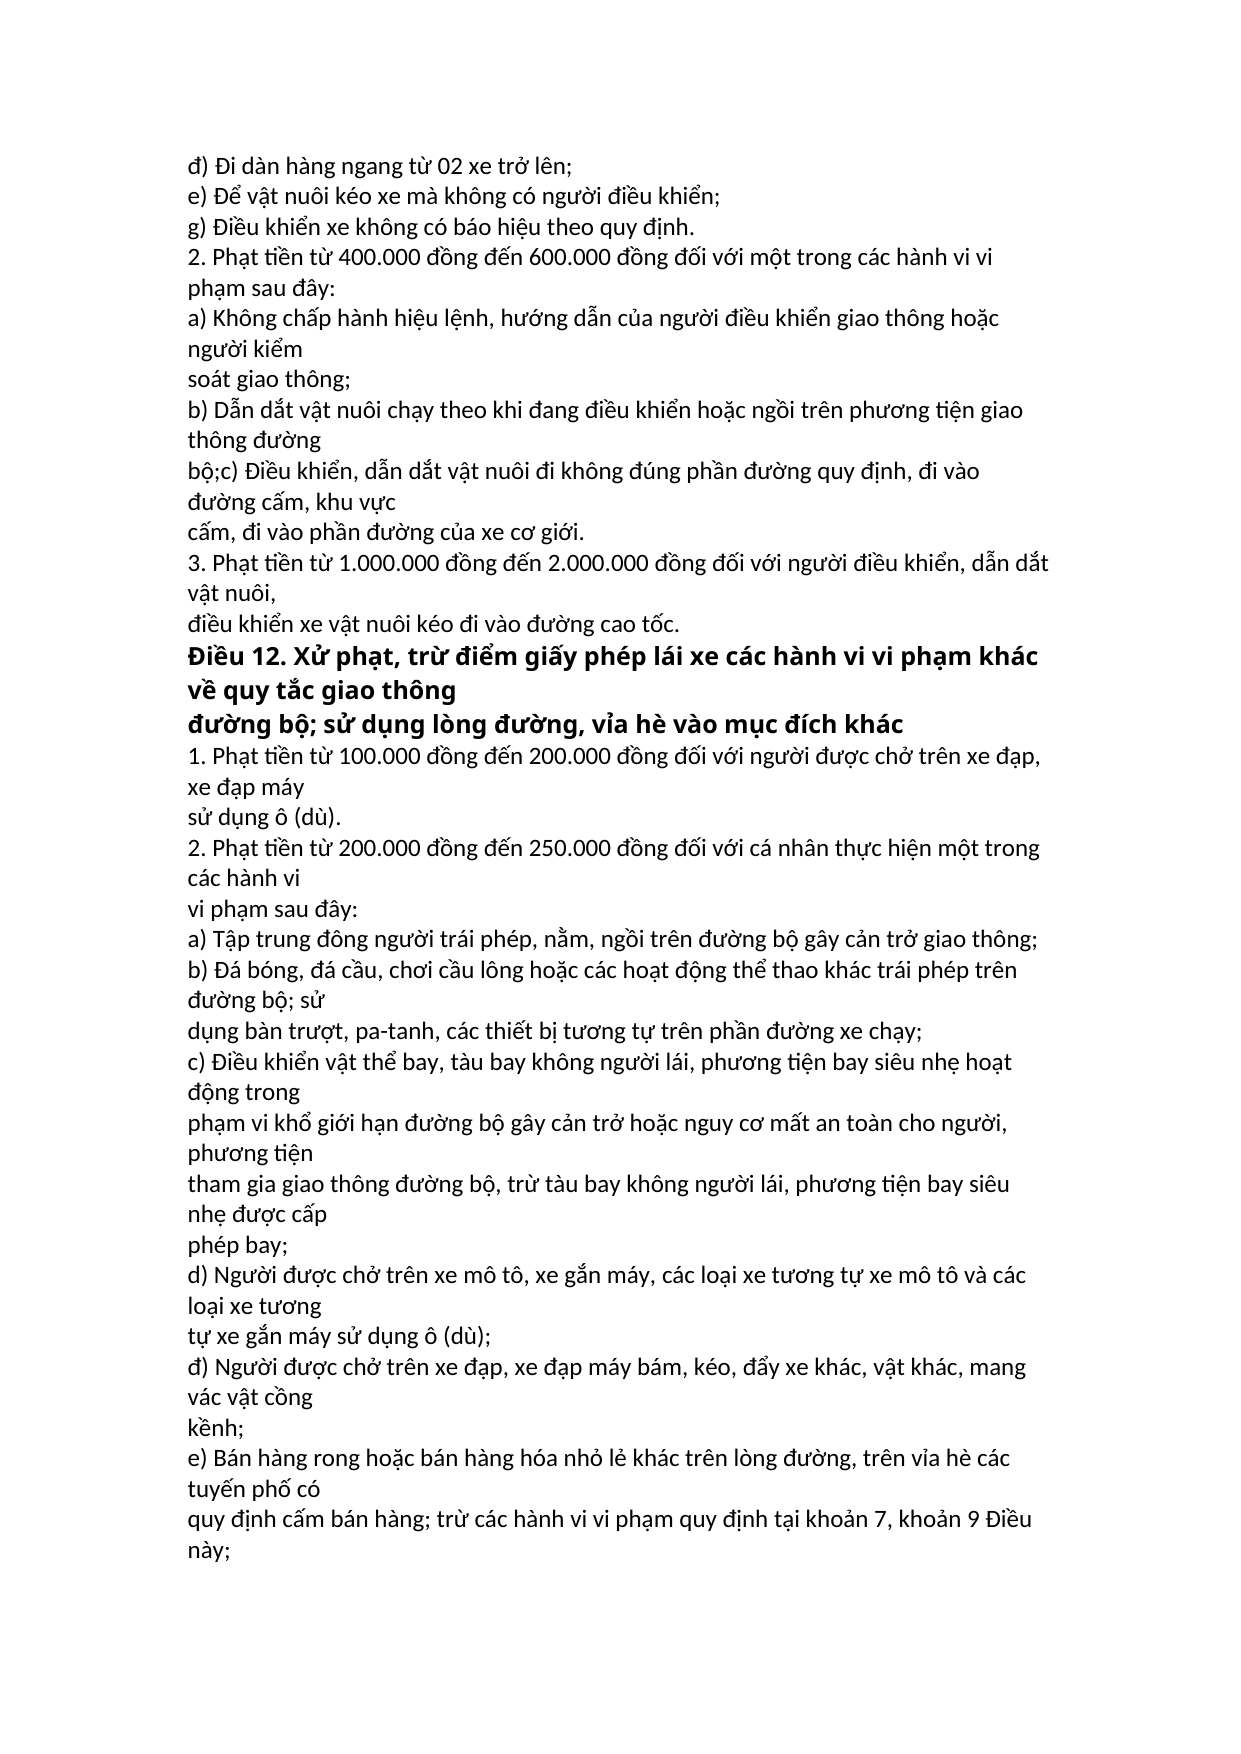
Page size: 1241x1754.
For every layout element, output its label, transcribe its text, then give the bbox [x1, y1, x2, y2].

text e) Để vật nuôi kéo xe mà không có người điều khiển; [187, 181, 1053, 211]
text đ) Đi dàn hàng ngang từ 02 xe trở lên; [187, 150, 1053, 181]
text Điều 12. Xử phạt, trừ điểm giấy phép lái xe các hành vi vi phạm khác về quy tắc giao thông [187, 638, 1053, 706]
text điều khiển xe vật nuôi kéo đi vào đường cao tốc. [187, 608, 1053, 638]
text e) Bán hàng rong hoặc bán hàng hóa nhỏ lẻ khác trên lòng đường, trên vỉa hè các tuyến phố có [187, 1442, 1053, 1503]
text kềnh; [187, 1412, 1053, 1442]
text a) Tập trung đông người trái phép, nằm, ngồi trên đường bộ gây cản trở giao thông; [187, 924, 1053, 954]
text tự xe gắn máy sử dụng ô (dù); [187, 1320, 1053, 1351]
text quy định cấm bán hàng; trừ các hành vi vi phạm quy định tại khoản 7, khoản 9 Điều này; [187, 1503, 1053, 1564]
text cấm, đi vào phần đường của xe cơ giới. [187, 516, 1053, 547]
text vi phạm sau đây: [187, 893, 1053, 924]
text tham gia giao thông đường bộ, trừ tàu bay không người lái, phương tiện bay siêu nhẹ được cấp [187, 1168, 1053, 1229]
text c) Điều khiển vật thể bay, tàu bay không người lái, phương tiện bay siêu nhẹ hoạt động trong [187, 1046, 1053, 1107]
text 2. Phạt tiền từ 200.000 đồng đến 250.000 đồng đối với cá nhân thực hiện một trong các hành vi [187, 832, 1053, 893]
text đ) Người được chở trên xe đạp, xe đạp máy bám, kéo, đẩy xe khác, vật khác, mang vác vật cồng [187, 1351, 1053, 1412]
text bộ;c) Điều khiển, dẫn dắt vật nuôi đi không đúng phần đường quy định, đi vào đường cấm, khu vực [187, 455, 1053, 516]
text phạm vi khổ giới hạn đường bộ gây cản trở hoặc nguy cơ mất an toàn cho người, phương tiện [187, 1107, 1053, 1168]
text 3. Phạt tiền từ 1.000.000 đồng đến 2.000.000 đồng đối với người điều khiển, dẫn dắt vật nuôi, [187, 547, 1053, 608]
text 2. Phạt tiền từ 400.000 đồng đến 600.000 đồng đối với một trong các hành vi vi phạm sau đây: [187, 242, 1053, 303]
text dụng bàn trượt, pa-tanh, các thiết bị tương tự trên phần đường xe chạy; [187, 1015, 1053, 1046]
text phép bay; [187, 1229, 1053, 1259]
text b) Dẫn dắt vật nuôi chạy theo khi đang điều khiển hoặc ngồi trên phương tiện giao thông đường [187, 394, 1053, 455]
text g) Điều khiển xe không có báo hiệu theo quy định. [187, 211, 1053, 242]
text sử dụng ô (dù). [187, 802, 1053, 832]
text đường bộ; sử dụng lòng đường, vỉa hè vào mục đích khác [187, 706, 1053, 741]
text a) Không chấp hành hiệu lệnh, hướng dẫn của người điều khiển giao thông hoặc người kiểm [187, 303, 1053, 364]
text d) Người được chở trên xe mô tô, xe gắn máy, các loại xe tương tự xe mô tô và các loại xe tương [187, 1259, 1053, 1320]
text b) Đá bóng, đá cầu, chơi cầu lông hoặc các hoạt động thể thao khác trái phép trên đường bộ; sử [187, 954, 1053, 1015]
text 1. Phạt tiền từ 100.000 đồng đến 200.000 đồng đối với người được chở trên xe đạp, xe đạp máy [187, 741, 1053, 802]
text soát giao thông; [187, 364, 1053, 394]
